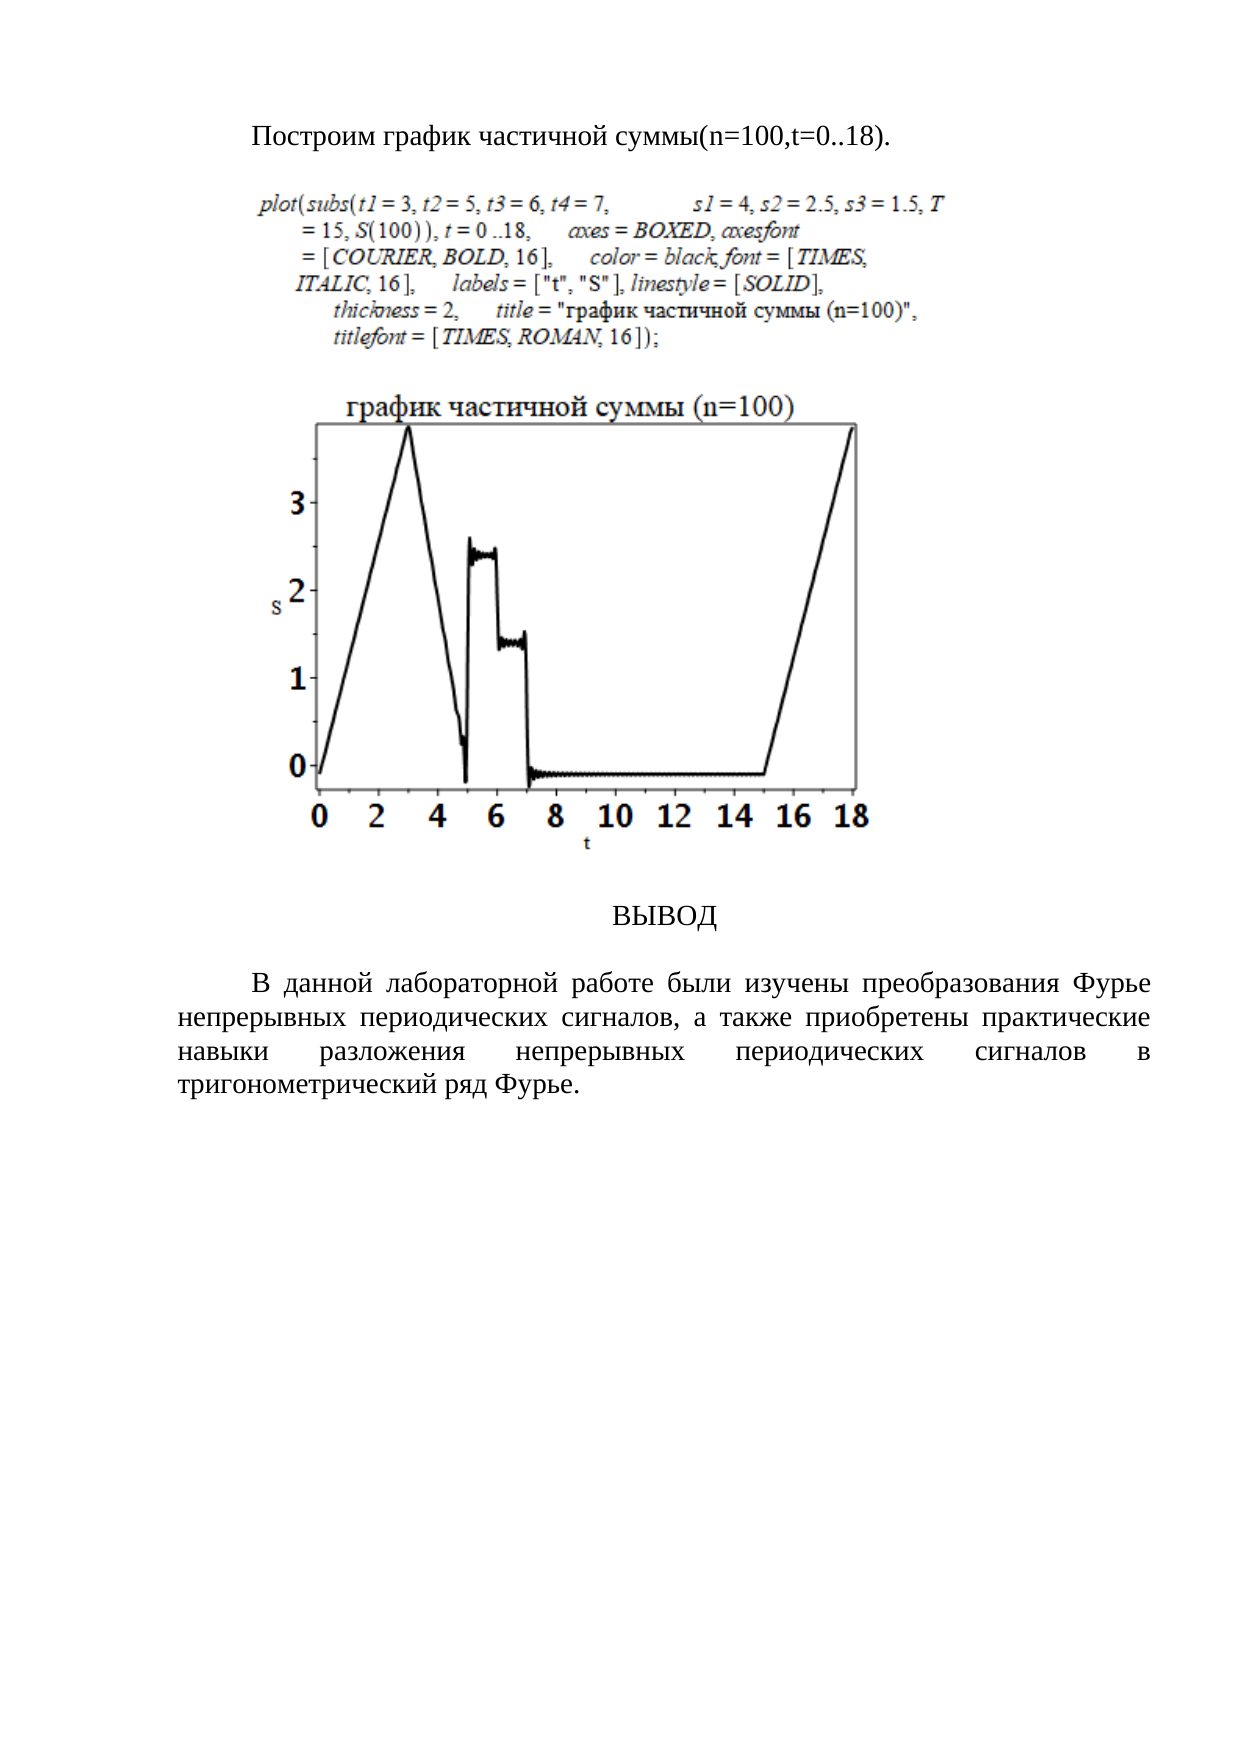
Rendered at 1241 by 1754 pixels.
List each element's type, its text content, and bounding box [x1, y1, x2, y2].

text Вывод [177, 898, 1152, 932]
text В данной лабораторной работе были изучены преобразования Фурье непрерывных периодических сигналов, а также приобретены практические навыки разложения непрерывных периодических сигналов в тригонометрический ряд Фурье. [177, 966, 1152, 1100]
list Построим график частичной суммы(n=100,t=0..18). [177, 118, 1152, 152]
picture [251, 185, 950, 865]
